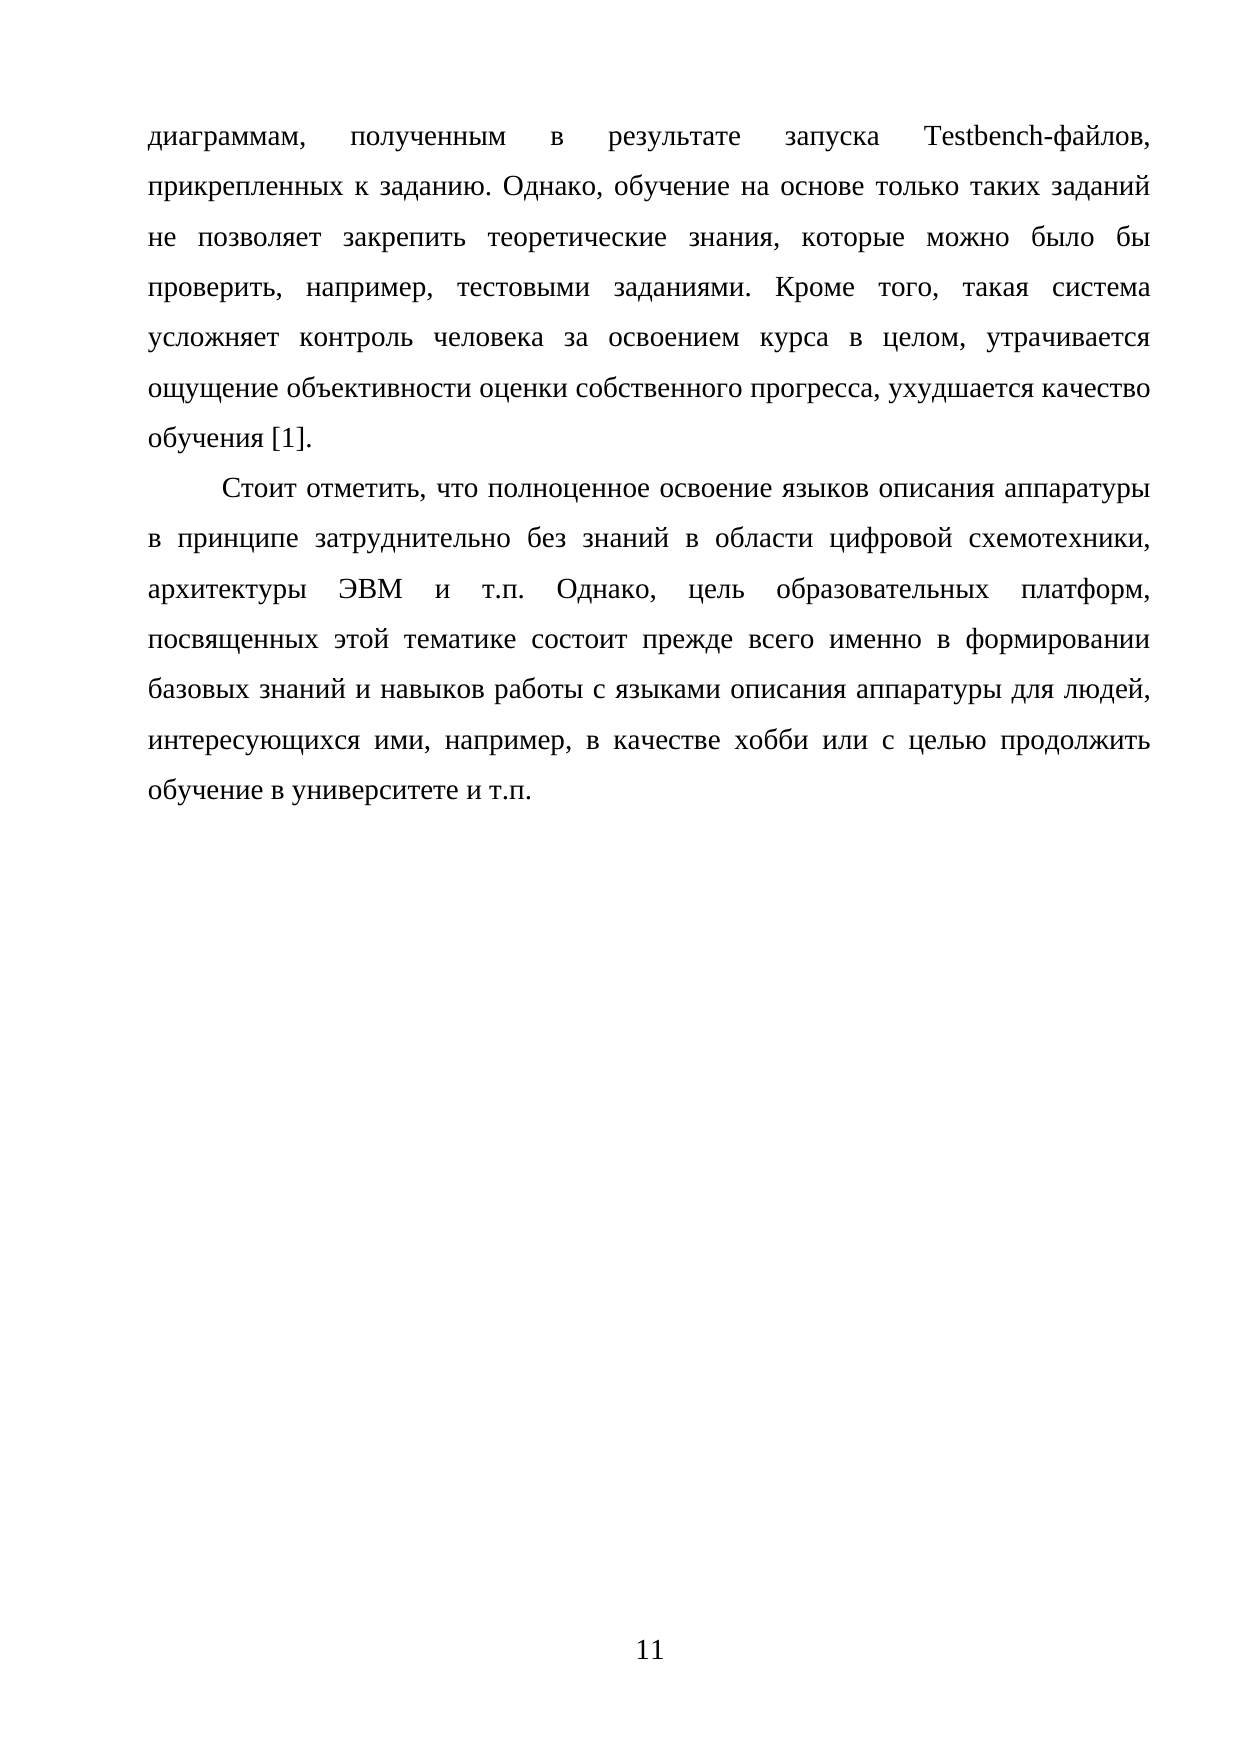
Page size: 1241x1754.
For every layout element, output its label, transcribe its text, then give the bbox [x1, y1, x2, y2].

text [148, 118, 1152, 453]
text Стоит отметить, что полноценное освоение языков описания аппаратуры в принципе затруднительно без знаний в области цифровой схемотехники, архитектуры ЭВМ и т.п. Однако, цель образовательных платформ, посвященных этой тематике состоит прежде всего именно в формировании базовых знаний и навыков работы с языками описания аппаратуры для людей, интересующихся ими, например, в качестве хобби или с целью продолжить обучение в университете и т.п. [148, 470, 1152, 806]
